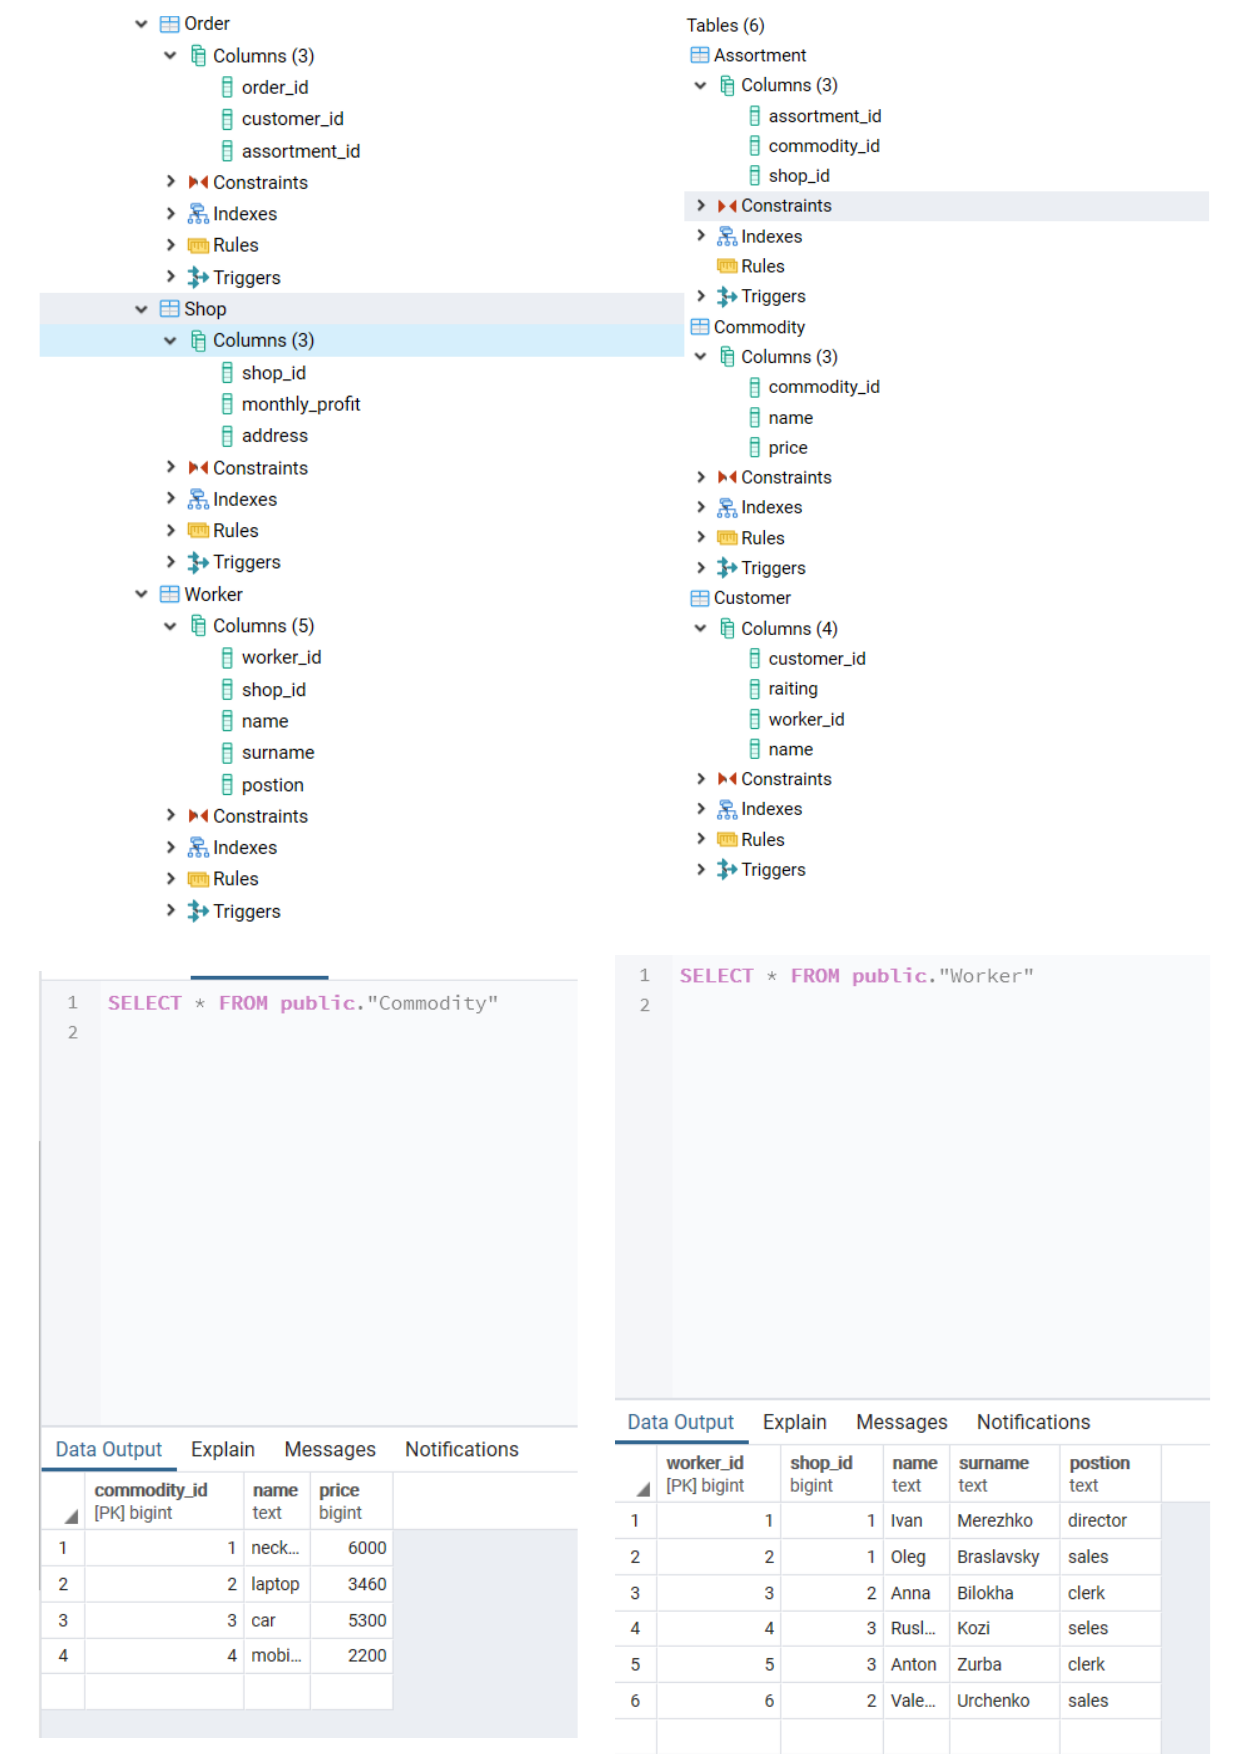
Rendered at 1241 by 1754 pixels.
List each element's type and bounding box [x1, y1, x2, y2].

picture [38, 971, 578, 1738]
picture [39, 16, 1210, 928]
picture [615, 955, 1210, 1754]
